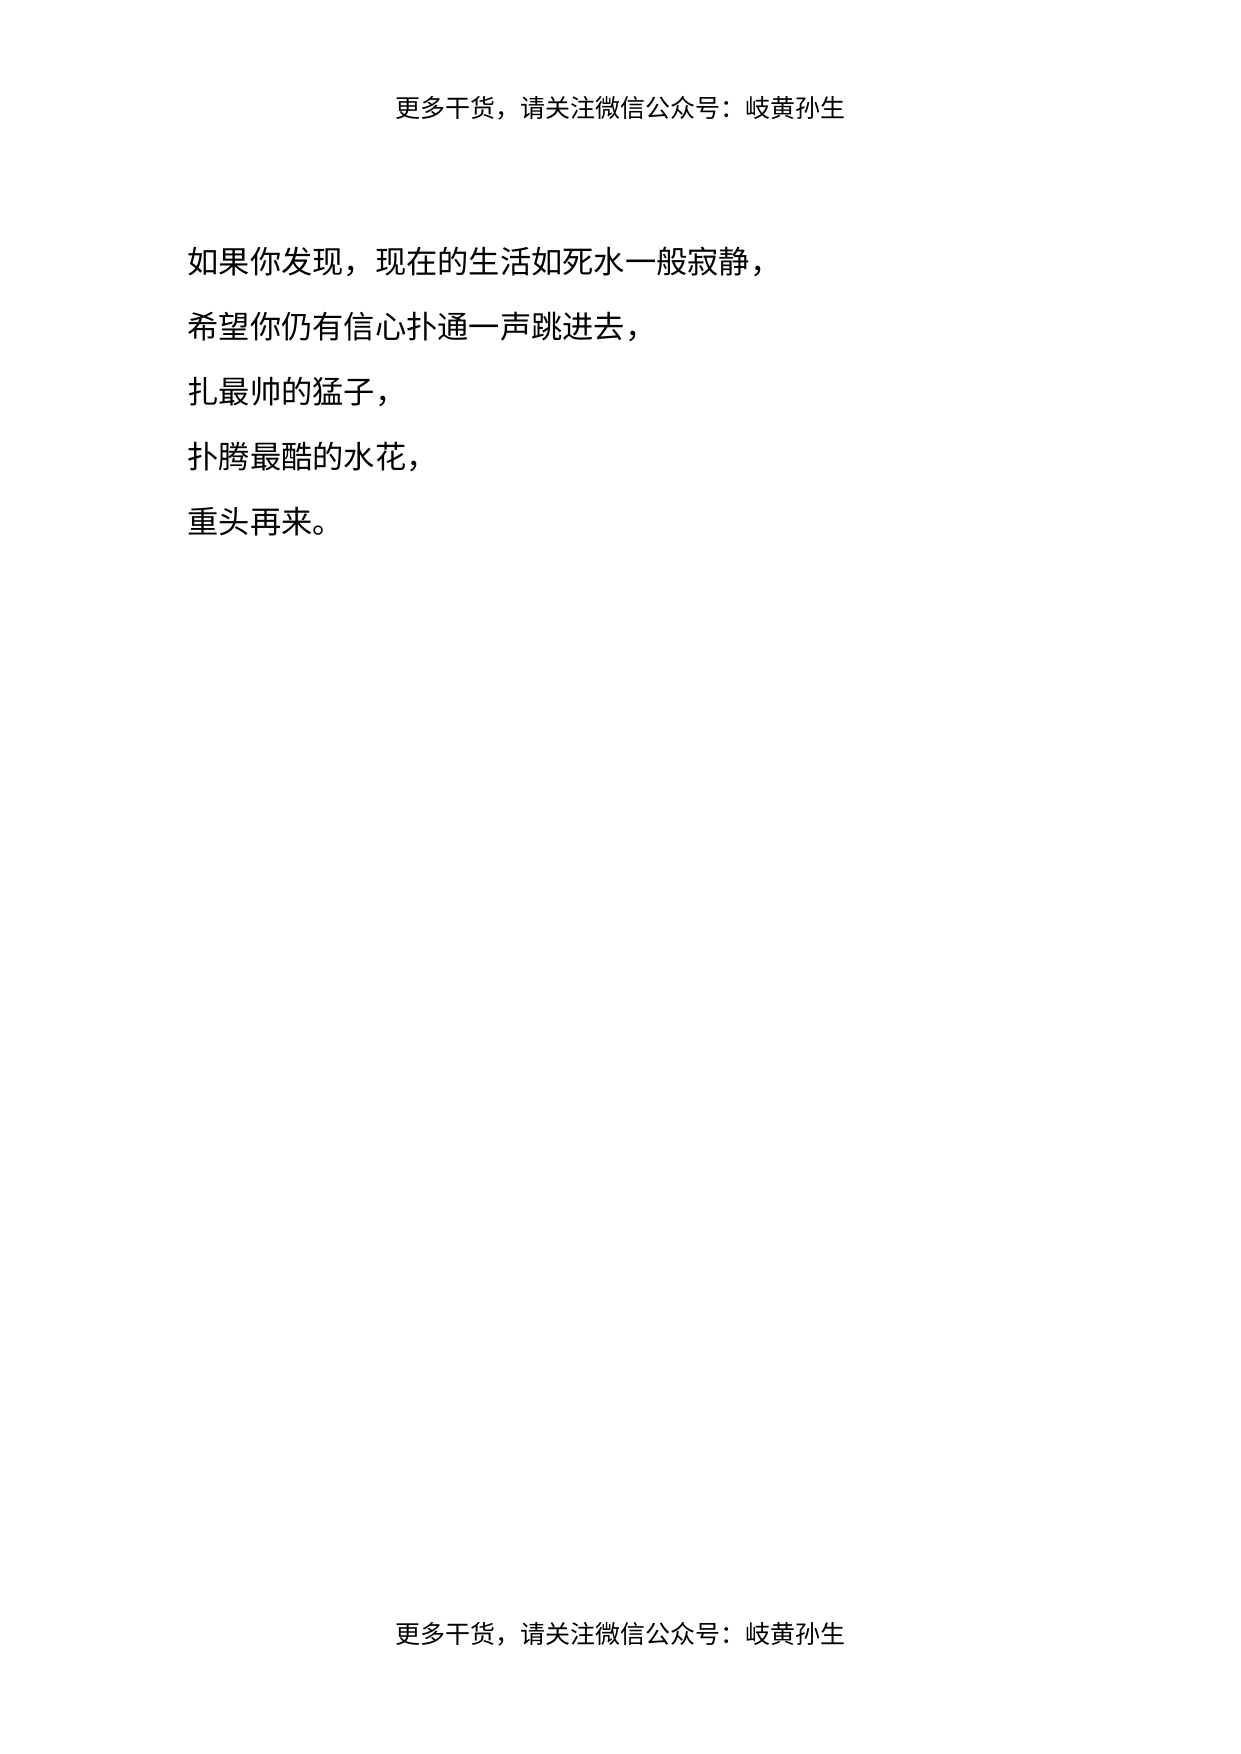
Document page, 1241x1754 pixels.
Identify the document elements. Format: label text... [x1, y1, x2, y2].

text 重头再来。 [187, 487, 1053, 552]
text 希望你仍有信心扑通一声跳进去， [187, 292, 1053, 357]
text 扎最帅的猛子， [187, 357, 1053, 422]
text 如果你发现，现在的生活如死水一般寂静， [187, 227, 1053, 292]
text 扑腾最酷的水花， [187, 422, 1053, 487]
